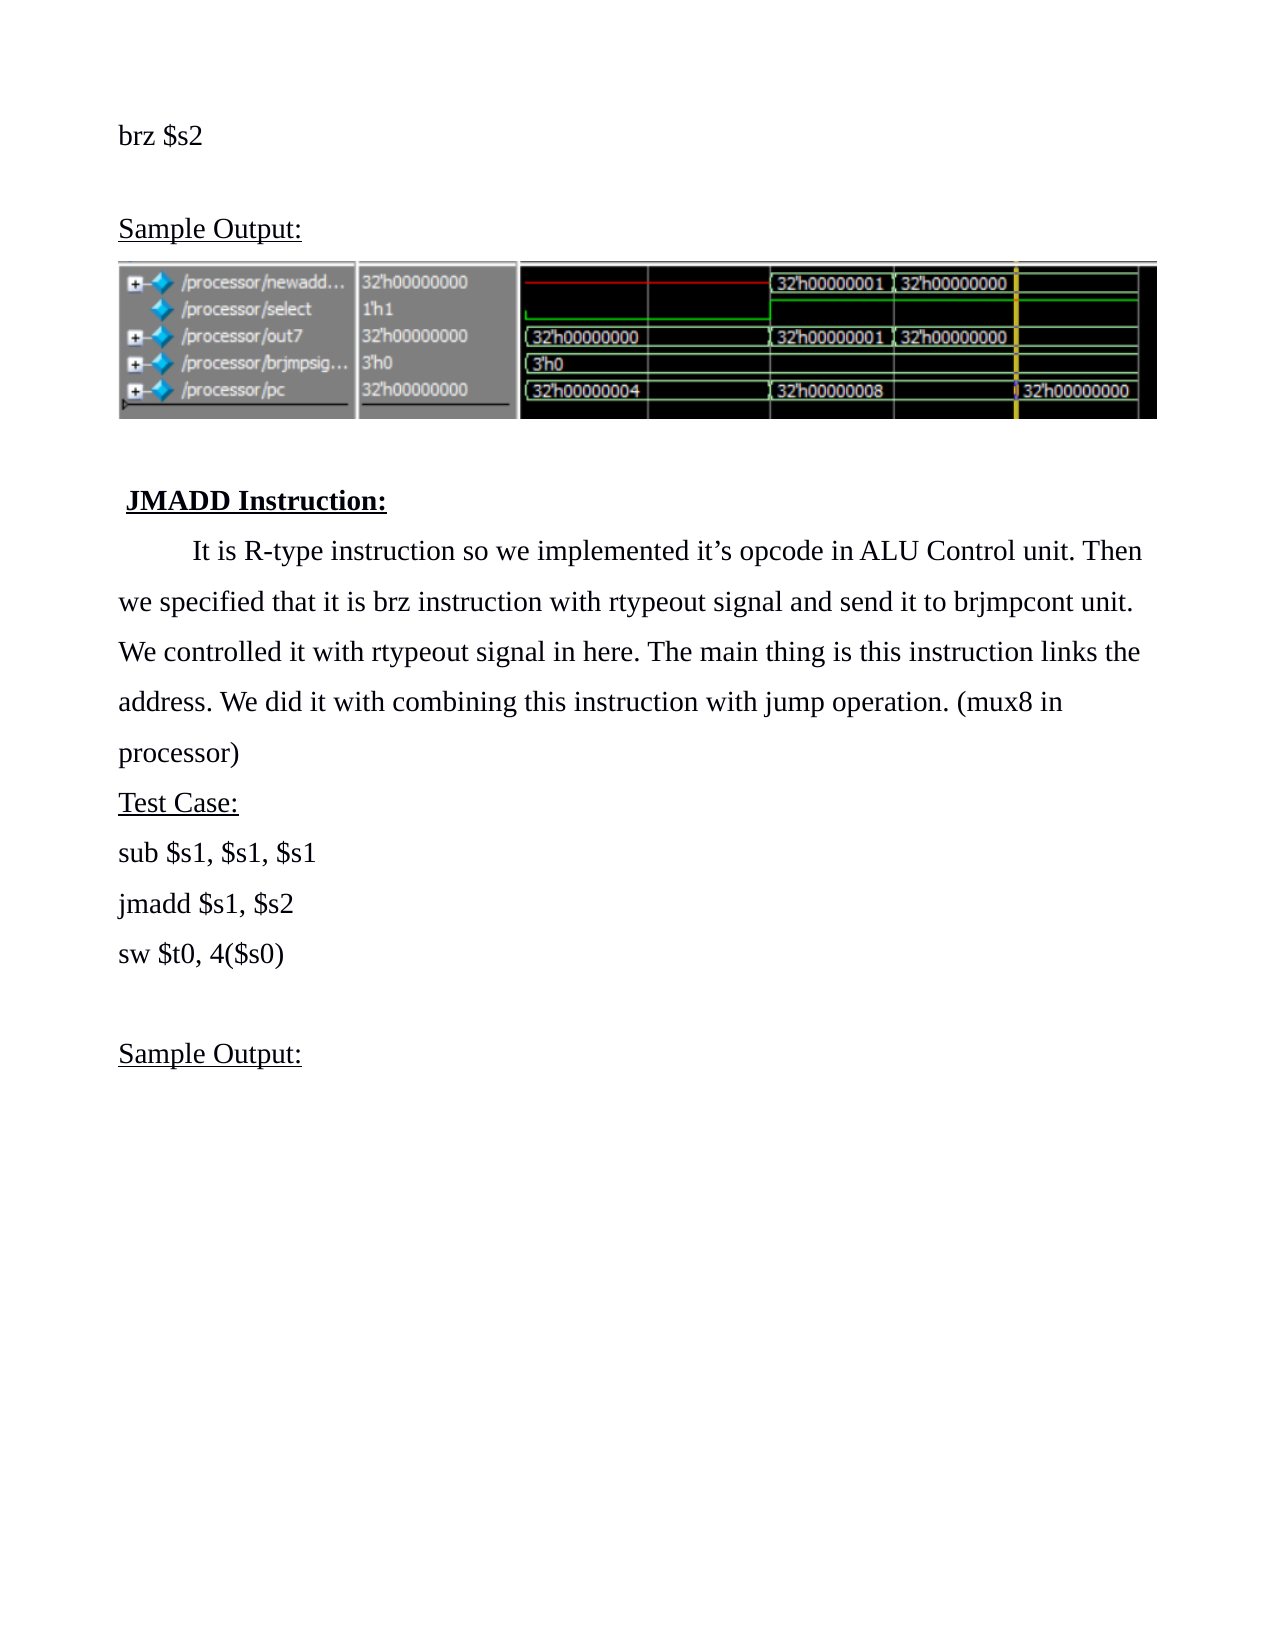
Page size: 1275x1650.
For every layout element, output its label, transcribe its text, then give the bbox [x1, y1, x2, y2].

text JMADD Instruction: [118, 483, 1157, 517]
text jmadd $s1, $s2 [118, 886, 1157, 919]
text brz $s2 [118, 118, 1157, 152]
text sw $t0, 4($s0) [118, 936, 1157, 969]
text Sample Output: [118, 212, 1157, 245]
text Sample Output: [118, 1037, 1157, 1070]
text Test Case: [118, 785, 1157, 819]
text It is R-type instruction so we implemented it’s opcode in ALU Control unit. Then we specified that it is brz instruction with rtypeout signal and send it to brjmpcont unit. We controlled it with rtypeout signal in here. The main thing is this instruction links the address. We did it with combining this instruction with jump operation. (mux8 in processor) [118, 533, 1157, 768]
picture [118, 261, 1157, 419]
text sub $s1, $s1, $s1 [118, 835, 1157, 869]
